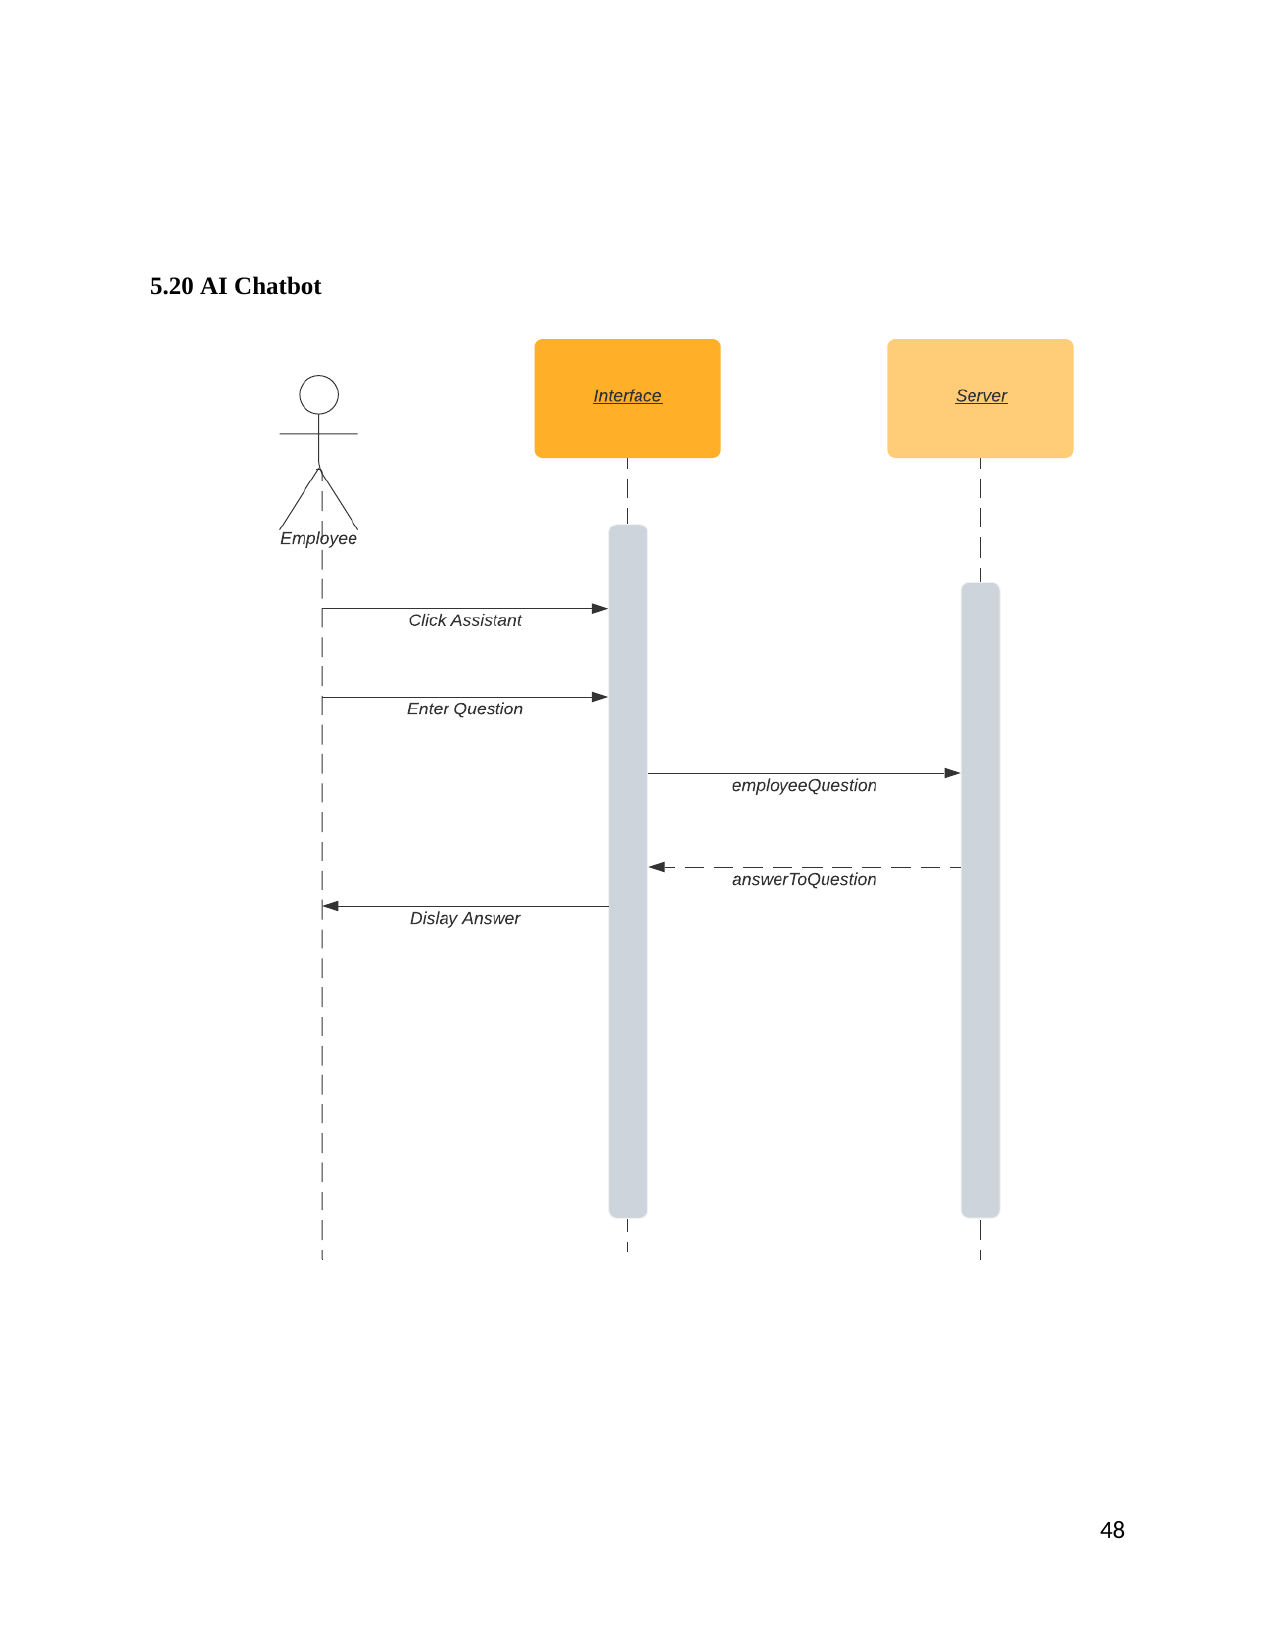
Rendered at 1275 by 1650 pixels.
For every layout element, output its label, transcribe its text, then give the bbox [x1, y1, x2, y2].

subtitle 5.20 AI Chatbot [150, 271, 1125, 300]
picture [162, 299, 1113, 1299]
